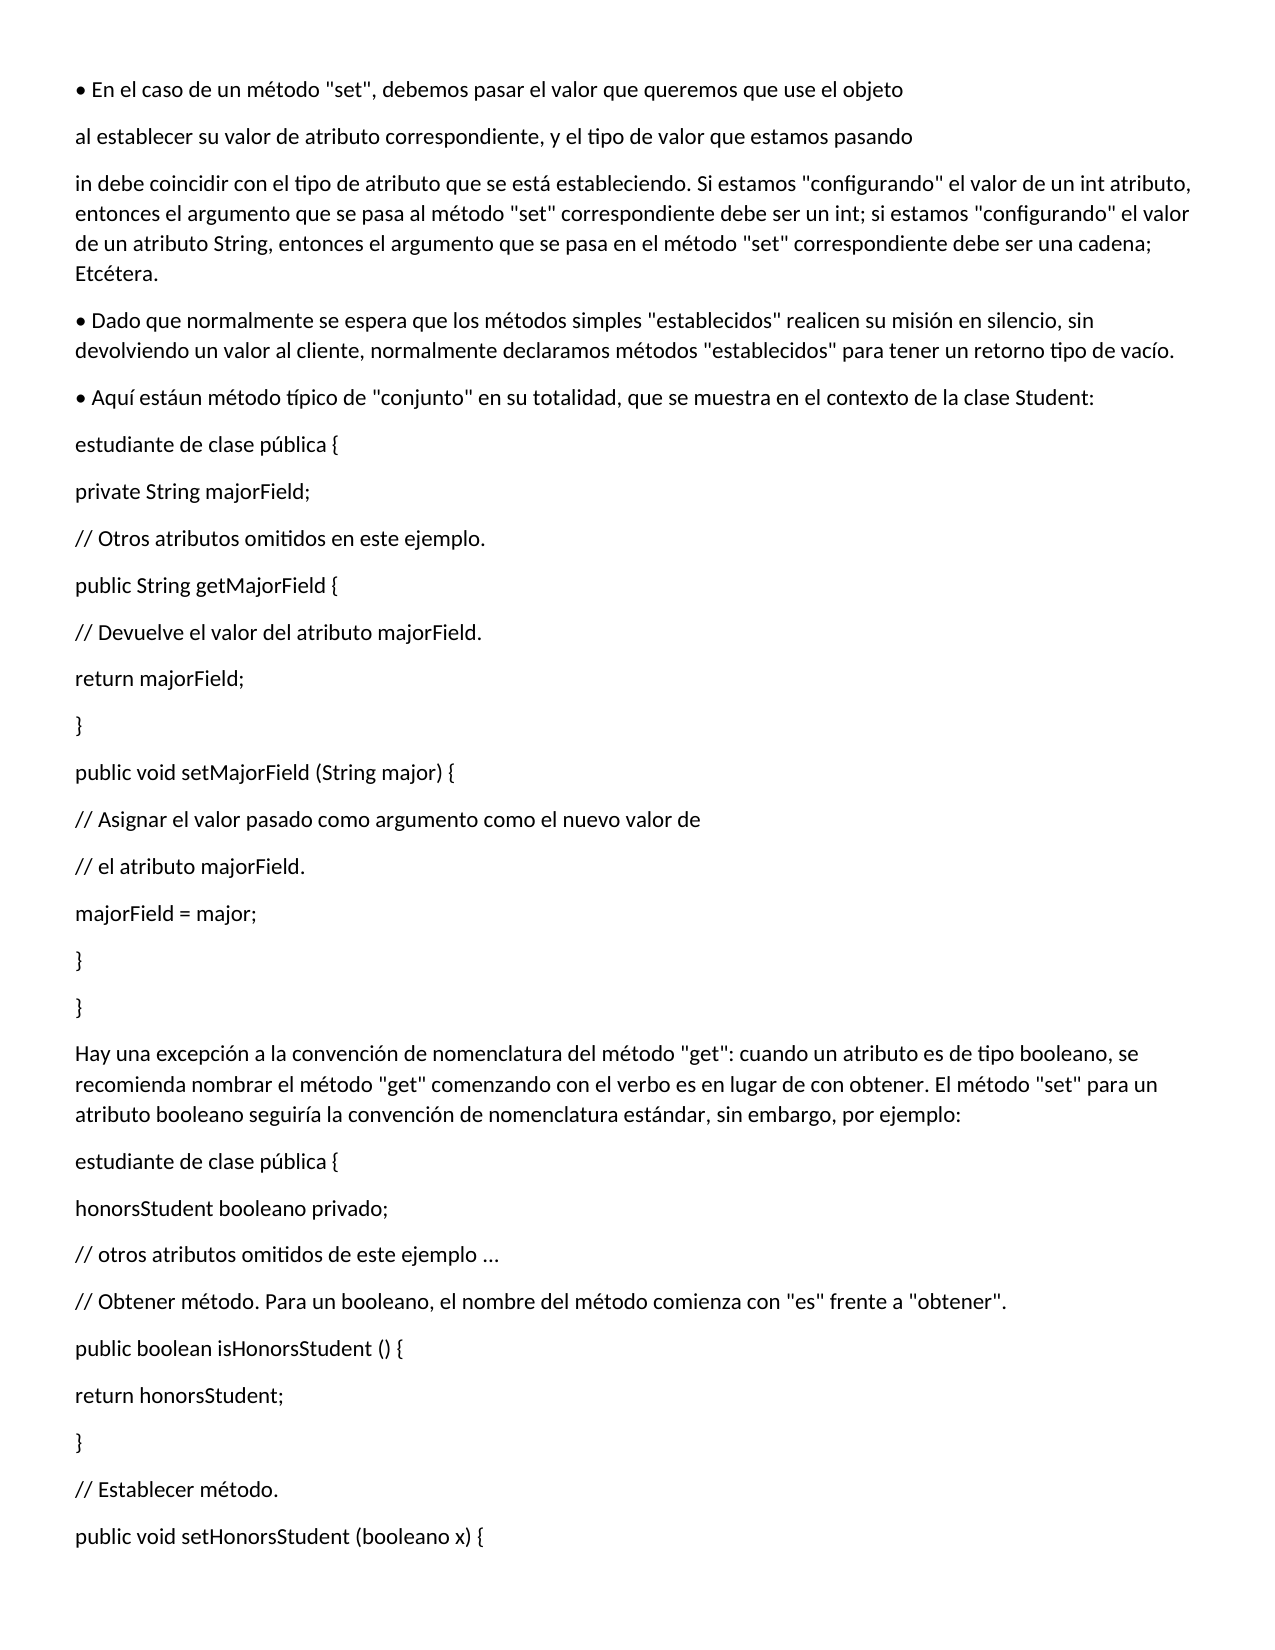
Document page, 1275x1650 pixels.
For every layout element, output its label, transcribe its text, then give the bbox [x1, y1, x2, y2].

text } [75, 946, 1200, 974]
text return honorsStudent; [75, 1381, 1200, 1409]
text } [75, 711, 1200, 739]
text } [75, 1428, 1200, 1456]
text public void setMajorField (String major) { [75, 758, 1200, 786]
text honorsStudent booleano privado; [75, 1194, 1200, 1222]
text in debe coincidir con el tipo de atributo que se está estableciendo. Si estamos "configurando" el valor de un int atributo, entonces el argumento que se pasa al método "set" correspondiente debe ser un int; si estamos "configurando" el valor de un atributo String, entonces el argumento que se pasa en el método "set" correspondiente debe ser una cadena; Etcétera. [75, 169, 1200, 287]
text // el atributo majorField. [75, 852, 1200, 880]
text • Aquí estáun método típico de "conjunto" en su totalidad, que se muestra en el contexto de la clase Student: [75, 383, 1200, 411]
text public boolean isHonorsStudent () { [75, 1334, 1200, 1362]
text Hay una excepción a la convención de nomenclatura del método "get": cuando un atributo es de tipo booleano, se recomienda nombrar el método "get" comenzando con el verbo es en lugar de con obtener. El método "set" para un atributo booleano seguiría la convención de nomenclatura estándar, sin embargo, por ejemplo: [75, 1039, 1200, 1128]
text al establecer su valor de atributo correspondiente, y el tipo de valor que estamos pasando [75, 122, 1200, 150]
text estudiante de clase pública { [75, 430, 1200, 458]
text } [75, 993, 1200, 1021]
text public String getMajorField { [75, 571, 1200, 599]
text // Otros atributos omitidos en este ejemplo. [75, 524, 1200, 552]
text estudiante de clase pública { [75, 1147, 1200, 1175]
text // Establecer método. [75, 1475, 1200, 1503]
text • En el caso de un método "set", debemos pasar el valor que queremos que use el objeto [75, 75, 1200, 103]
text return majorField; [75, 664, 1200, 693]
text // Devuelve el valor del atributo majorField. [75, 618, 1200, 646]
text // otros atributos omitidos de este ejemplo ... [75, 1241, 1200, 1269]
text // Asignar el valor pasado como argumento como el nuevo valor de [75, 805, 1200, 833]
text public void setHonorsStudent (booleano x) { [75, 1522, 1200, 1550]
text majorField = major; [75, 899, 1200, 927]
text private String majorField; [75, 477, 1200, 505]
text • Dado que normalmente se espera que los métodos simples "establecidos" realicen su misión en silencio, sin devolviendo un valor al cliente, normalmente declaramos métodos "establecidos" para tener un retorno tipo de vacío. [75, 306, 1200, 364]
text // Obtener método. Para un booleano, el nombre del método comienza con "es" frente a "obtener". [75, 1287, 1200, 1316]
